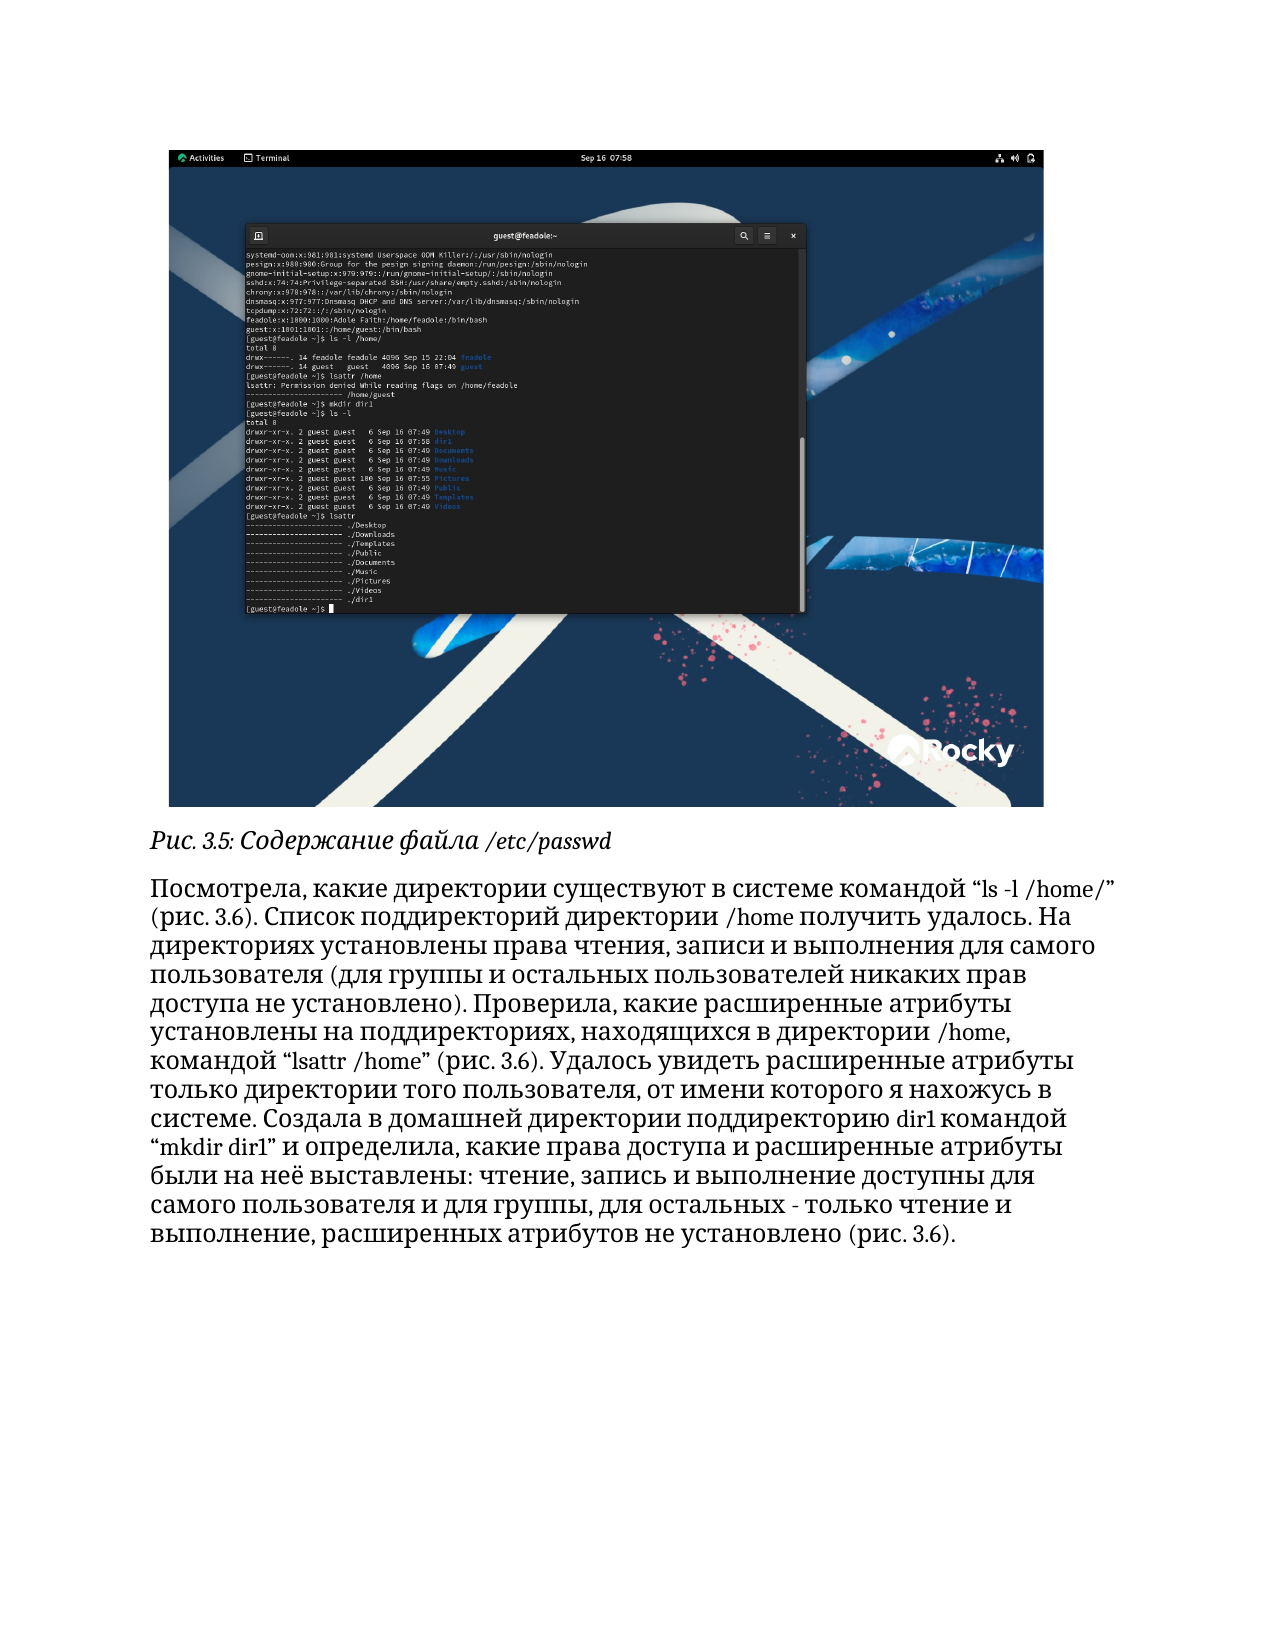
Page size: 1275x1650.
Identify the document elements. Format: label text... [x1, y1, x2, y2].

text Рис. 3.5: Содержание файла /etc/passwd [150, 827, 1125, 856]
text Посмотрела, какие директории существуют в системе командой “ls -l /home/” (рис. 3.6). Список поддиректорий директории /home получить удалось. На директориях установлены права чтения, записи и выполнения для самого пользователя (для группы и остальных пользователей никаких прав доступа не установлено). Проверила, какие расширенные атрибуты установлены на поддиректориях, находящихся в директории /home, командой “lsattr /home” (рис. 3.6). Удалось увидеть расширенные атрибуты только директории того пользователя, от имени которого я нахожусь в системе. Создала в домашней директории поддиректорию dir1 командой “mkdir dir1” и определила, какие права доступа и расширенные атрибуты были на неё выставлены: чтение, запись и выполнение доступны для самого пользователя и для группы, для остальных - только чтение и выполнение, расширенных атрибутов не установлено (рис. 3.6). [150, 874, 1125, 1248]
picture [168, 150, 1044, 807]
